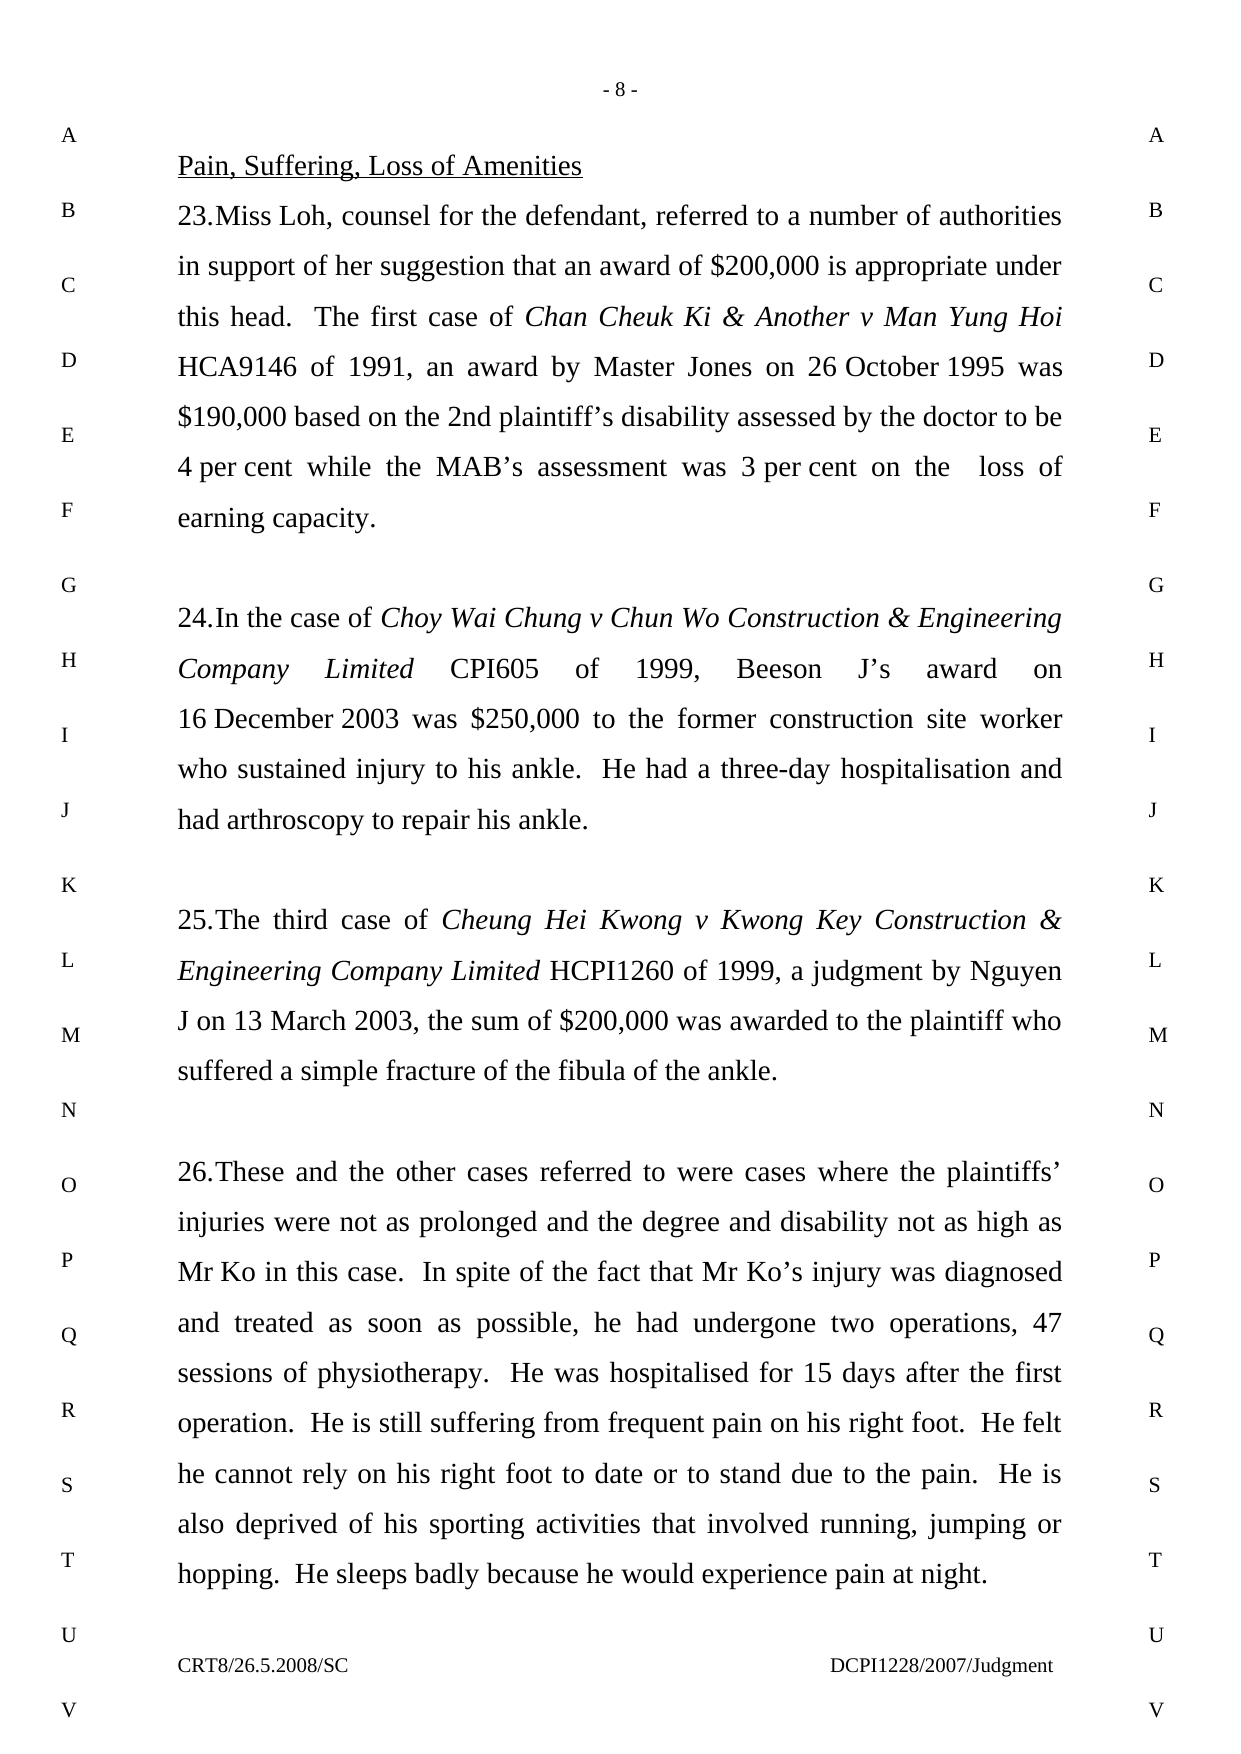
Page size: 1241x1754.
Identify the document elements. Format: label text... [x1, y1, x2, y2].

list Miss Loh, counsel for the defendant, referred to a number of authorities in support of her suggestion that an award of $200,000 is appropriate under this head. The first case of Chan Cheuk Ki & Another v Man Yung Hoi HCA9146 of 1991, an award by Master Jones on 26 October 1995 was $190,000 based on the 2nd plaintiff’s disability assessed by the doctor to be 4 per cent while the MAB’s assessment was 3 per cent on the loss of earning capacity. [177, 198, 1063, 533]
list These and the other cases referred to were cases where the plaintiffs’ injuries were not as prolonged and the degree and disability not as high as Mr Ko in this case. In spite of the fact that Mr Ko’s injury was diagnosed and treated as soon as possible, he had undergone two operations, 47 sessions of physiotherapy. He was hospitalised for 15 days after the first operation. He is still suffering from frequent pain on his right foot. He felt he cannot rely on his right foot to date or to stand due to the pain. He is also deprived of his sporting activities that involved running, jumping or hopping. He sleeps badly because he would experience pain at night. [177, 1154, 1063, 1590]
list The third case of Cheung Hei Kwong v Kwong Key Construction & Engineering Company Limited HCPI1260 of 1999, a judgment by Nguyen J on 13 March 2003, the sum of $200,000 was awarded to the plaintiff who suffered a simple fracture of the fibula of the ankle. [177, 902, 1063, 1087]
list In the case of Choy Wai Chung v Chun Wo Construction & Engineering Company Limited CPI605 of 1999, Beeson J’s award on 16 December 2003 was $250,000 to the former construction site worker who sustained injury to his ankle. He had a three-day hospitalisation and had arthroscopy to repair his ankle. [177, 601, 1063, 835]
subtitle Pain, Suffering, Loss of Amenities [177, 148, 1063, 181]
